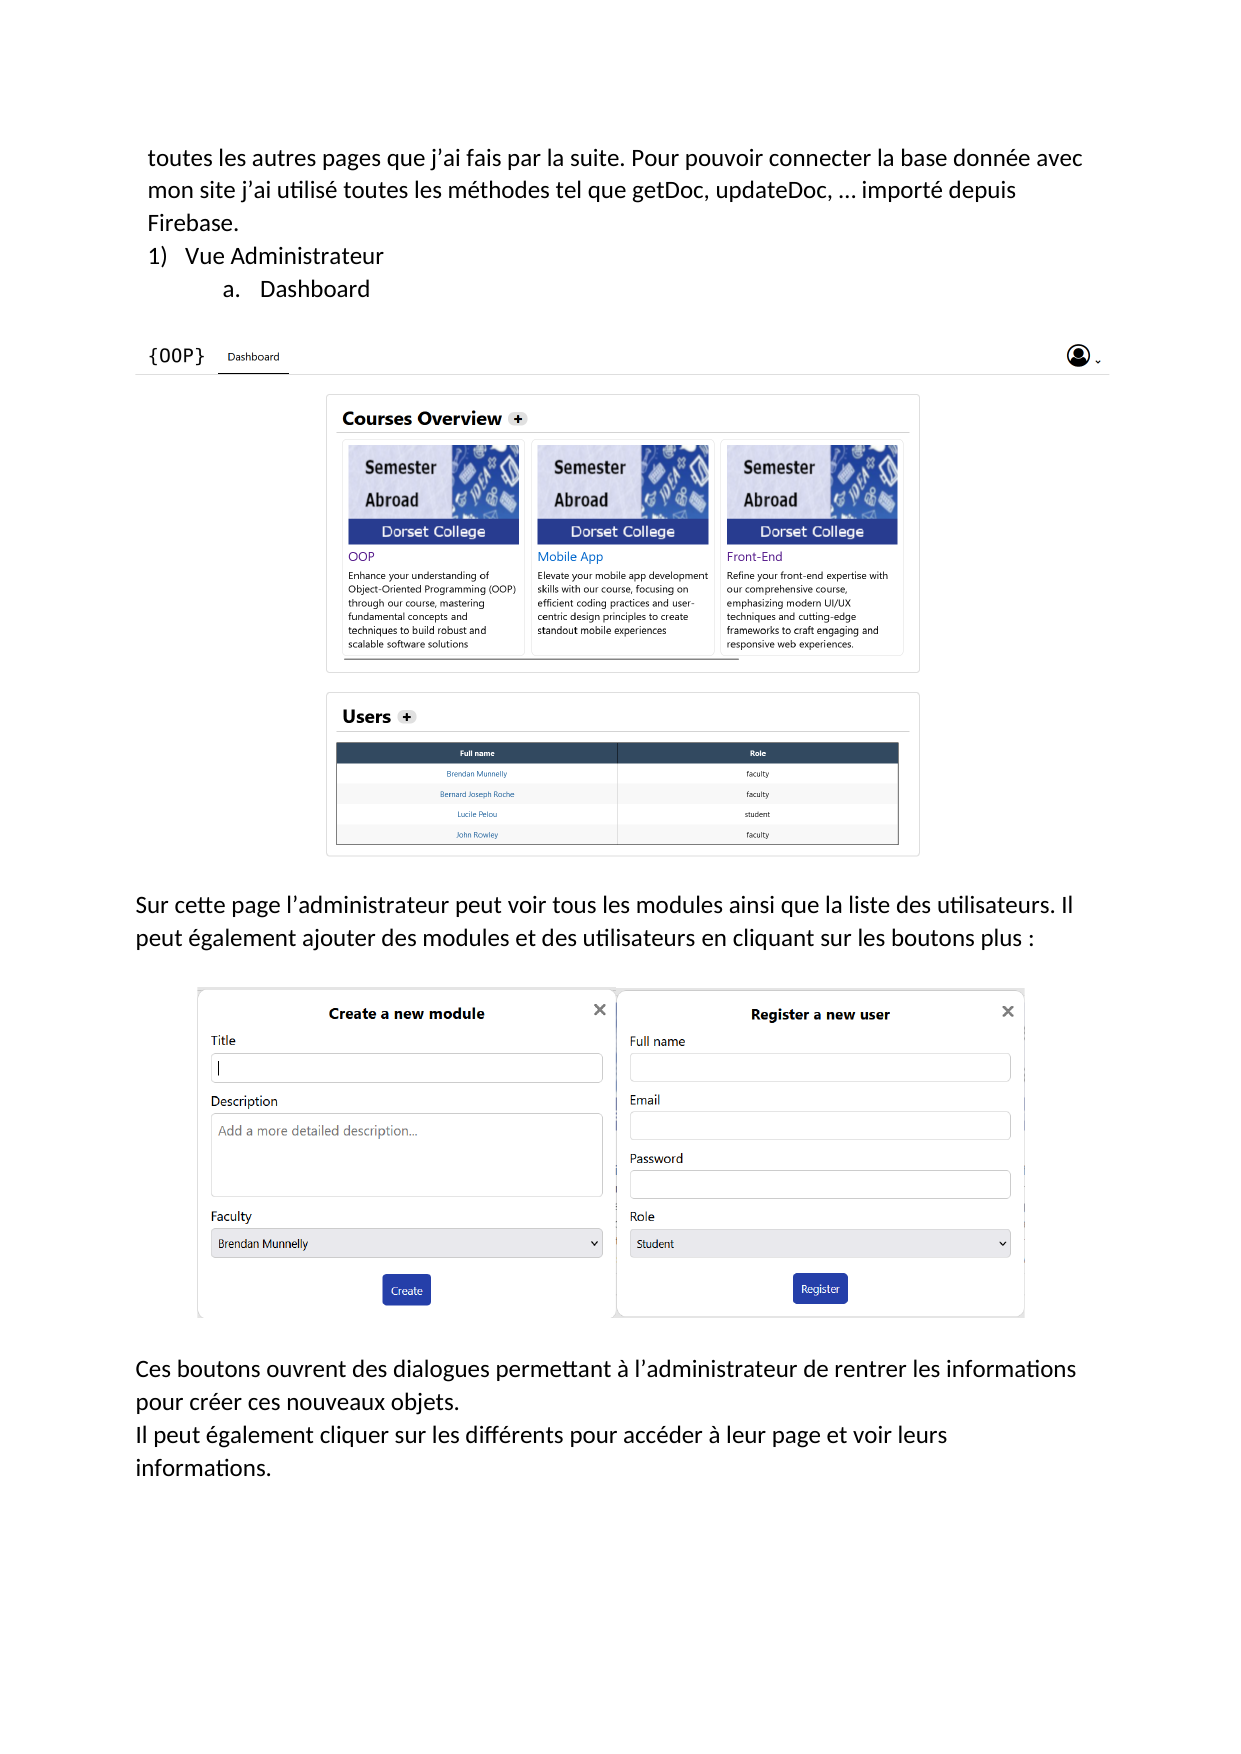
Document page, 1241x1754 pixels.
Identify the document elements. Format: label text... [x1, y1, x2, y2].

text Ces boutons ouvrent des dialogues permettant à l’administrateur de rentrer les informations pour créer ces nouveaux objets. [135, 1353, 1086, 1417]
picture [135, 339, 1110, 887]
text Sur cette page l’administrateur peut voir tous les modules ainsi que la liste des utilisateurs. Il peut également ajouter des modules et des utilisateurs en cliquant sur les boutons plus : [135, 889, 1086, 953]
picture [197, 987, 1025, 1318]
list Vue Administrateur [147, 240, 1086, 271]
text Il peut également cliquer sur les différents pour accéder à leur page et voir leurs informations. [135, 1419, 1086, 1482]
list Dashboard [222, 273, 1086, 304]
